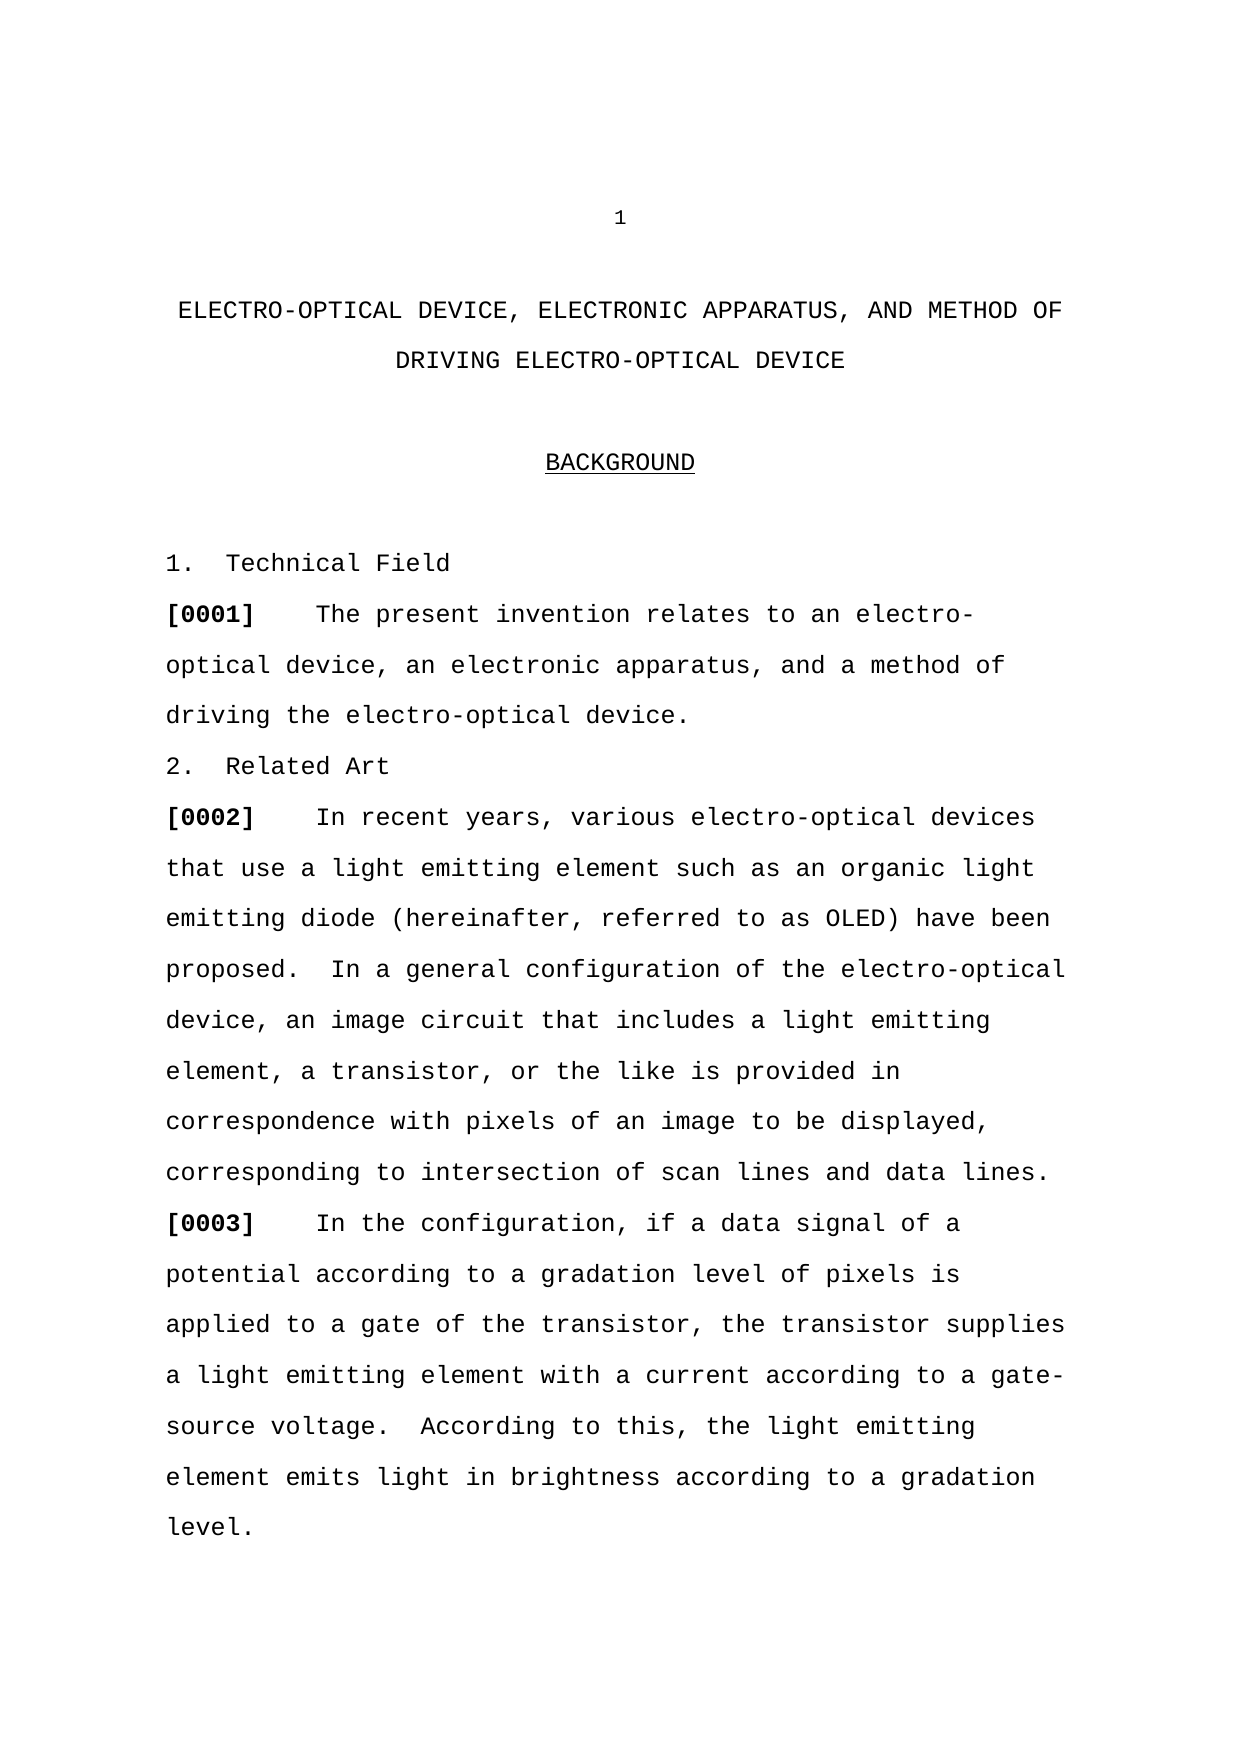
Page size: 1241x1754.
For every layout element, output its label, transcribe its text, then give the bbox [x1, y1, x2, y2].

text 1. Technical Field [165, 531, 1075, 582]
text [0001] The present invention relates to an electro-optical device, an electronic apparatus, and a method of driving the electro-optical device. [165, 582, 1075, 734]
text [0003] In the configuration, if a data signal of a potential according to a gradation level of pixels is applied to a gate of the transistor, the transistor supplies a light emitting element with a current according to a gate-source voltage. According to this, the light emitting element emits light in brightness according to a gradation level. [165, 1191, 1075, 1546]
text [0002] In recent years, various electro-optical devices that use a light emitting element such as an organic light emitting diode (hereinafter, referred to as OLED) have been proposed. In a general configuration of the electro-optical device, an image circuit that includes a light emitting element, a transistor, or the like is provided in correspondence with pixels of an image to be displayed, corresponding to intersection of scan lines and data lines. [165, 785, 1075, 1191]
text ELECTRO-OPTICAL DEVICE, ELECTRONIC APPARATUS, AND METHOD OF DRIVING ELECTRO-OPTICAL DEVICE [165, 278, 1075, 379]
text 2. Related Art [165, 734, 1075, 785]
text BACKGROUND [165, 430, 1075, 481]
